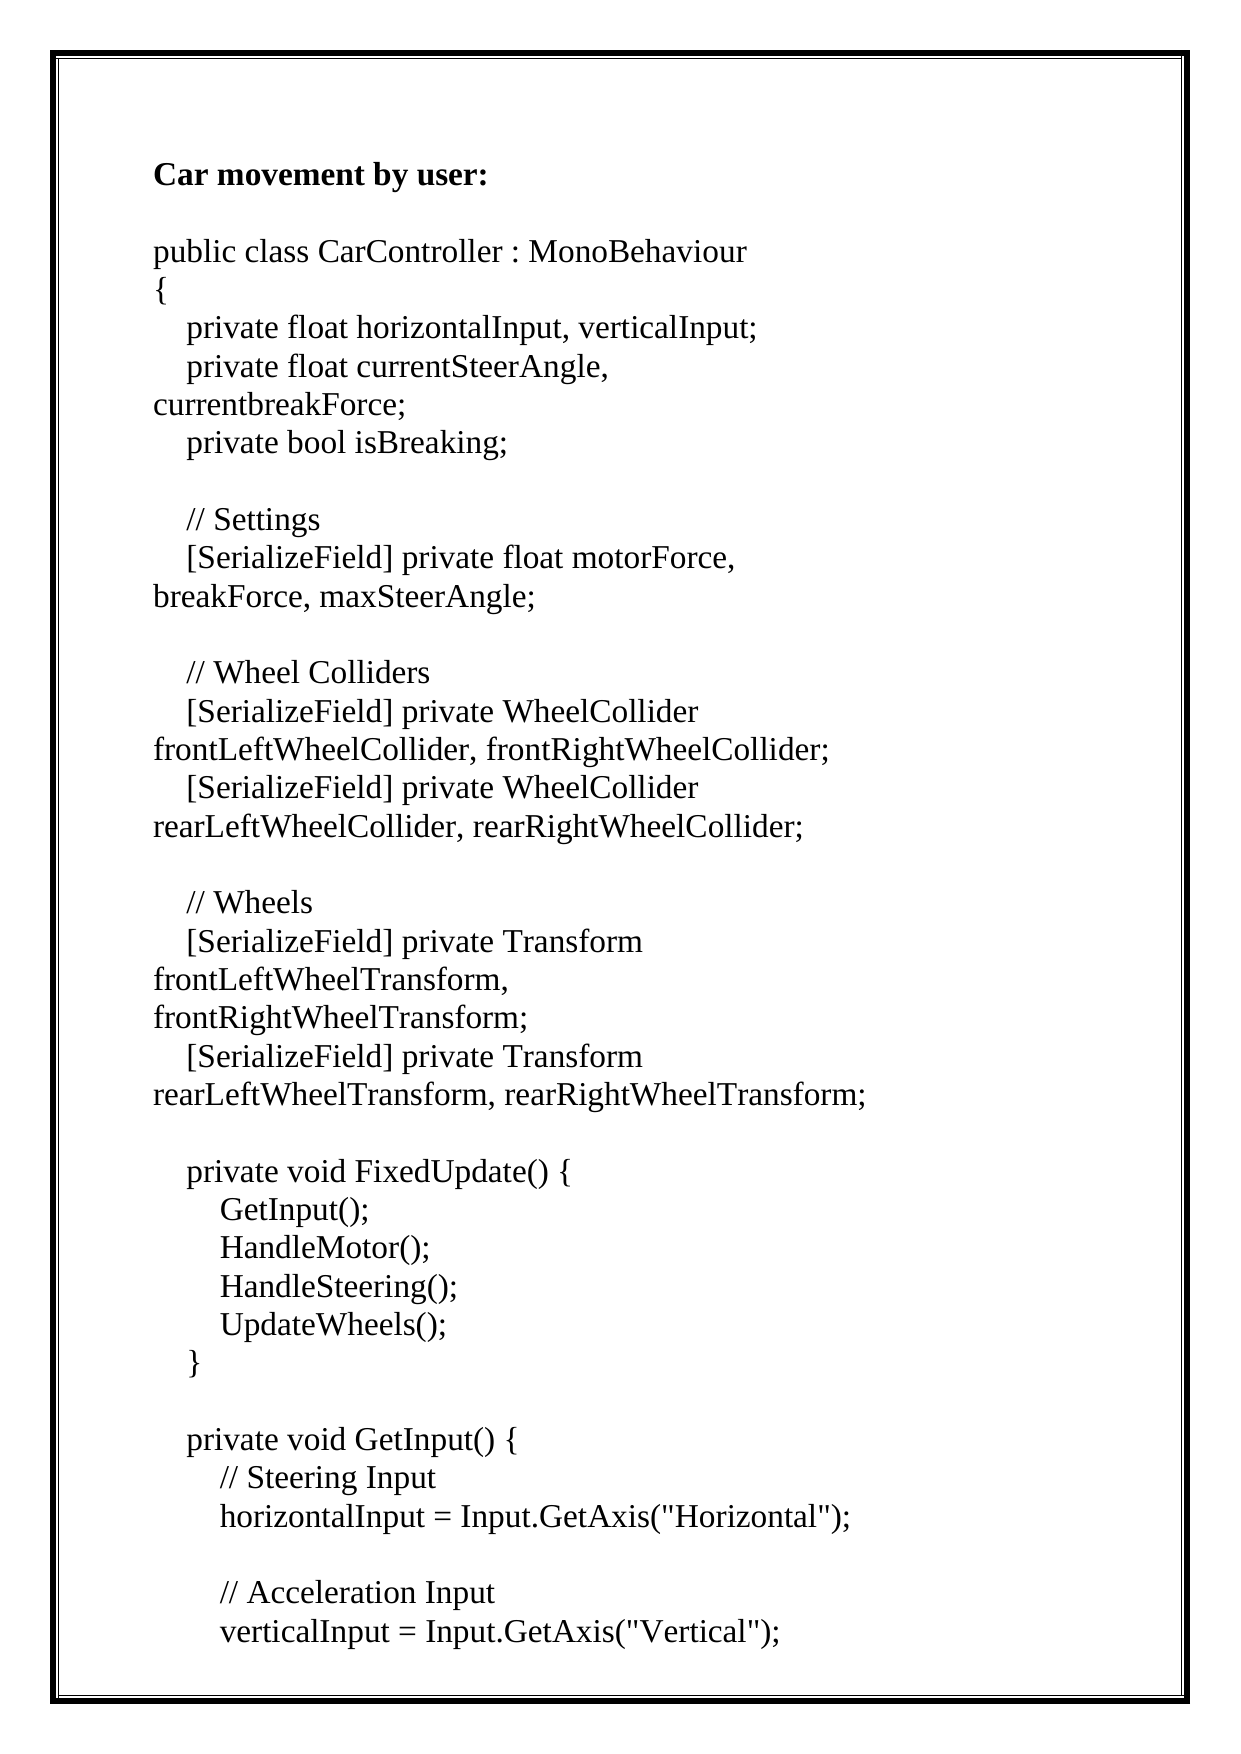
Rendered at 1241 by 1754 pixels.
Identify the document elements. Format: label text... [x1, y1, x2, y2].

list HandleMotor(); [153, 1228, 870, 1266]
list Car movement by user: [153, 154, 870, 193]
list horizontalInput = Input.GetAxis("Horizontal"); [153, 1496, 870, 1534]
list UpdateWheels(); [153, 1304, 870, 1343]
list private void FixedUpdate() { [153, 1151, 870, 1189]
list } [153, 1343, 870, 1381]
list // Wheels [153, 883, 870, 921]
list // Acceleration Input [153, 1573, 870, 1611]
list { [153, 269, 870, 308]
list [SerializeField] private WheelCollider rearLeftWheelCollider, rearRightWheelCollider; [153, 768, 870, 844]
list [SerializeField] private WheelCollider frontLeftWheelCollider, frontRightWheelCollider; [153, 691, 870, 768]
list [SerializeField] private Transform frontLeftWheelTransform, frontRightWheelTransform; [153, 921, 870, 1036]
list HandleSteering(); [153, 1266, 870, 1304]
list [SerializeField] private Transform rearLeftWheelTransform, rearRightWheelTransform; [153, 1036, 870, 1113]
list [SerializeField] private float motorForce, breakForce, maxSteerAngle; [153, 538, 870, 614]
list // Steering Input [153, 1458, 870, 1496]
list GetInput(); [153, 1189, 870, 1228]
list verticalInput = Input.GetAxis("Vertical"); [153, 1611, 870, 1649]
list private float currentSteerAngle, currentbreakForce; [153, 346, 870, 423]
list private bool isBreaking; [153, 423, 870, 461]
list public class CarController : MonoBehaviour [153, 231, 870, 269]
list private float horizontalInput, verticalInput; [153, 308, 870, 346]
list private void GetInput() { [153, 1419, 870, 1458]
list // Wheel Colliders [153, 653, 870, 691]
list // Settings [153, 499, 870, 538]
